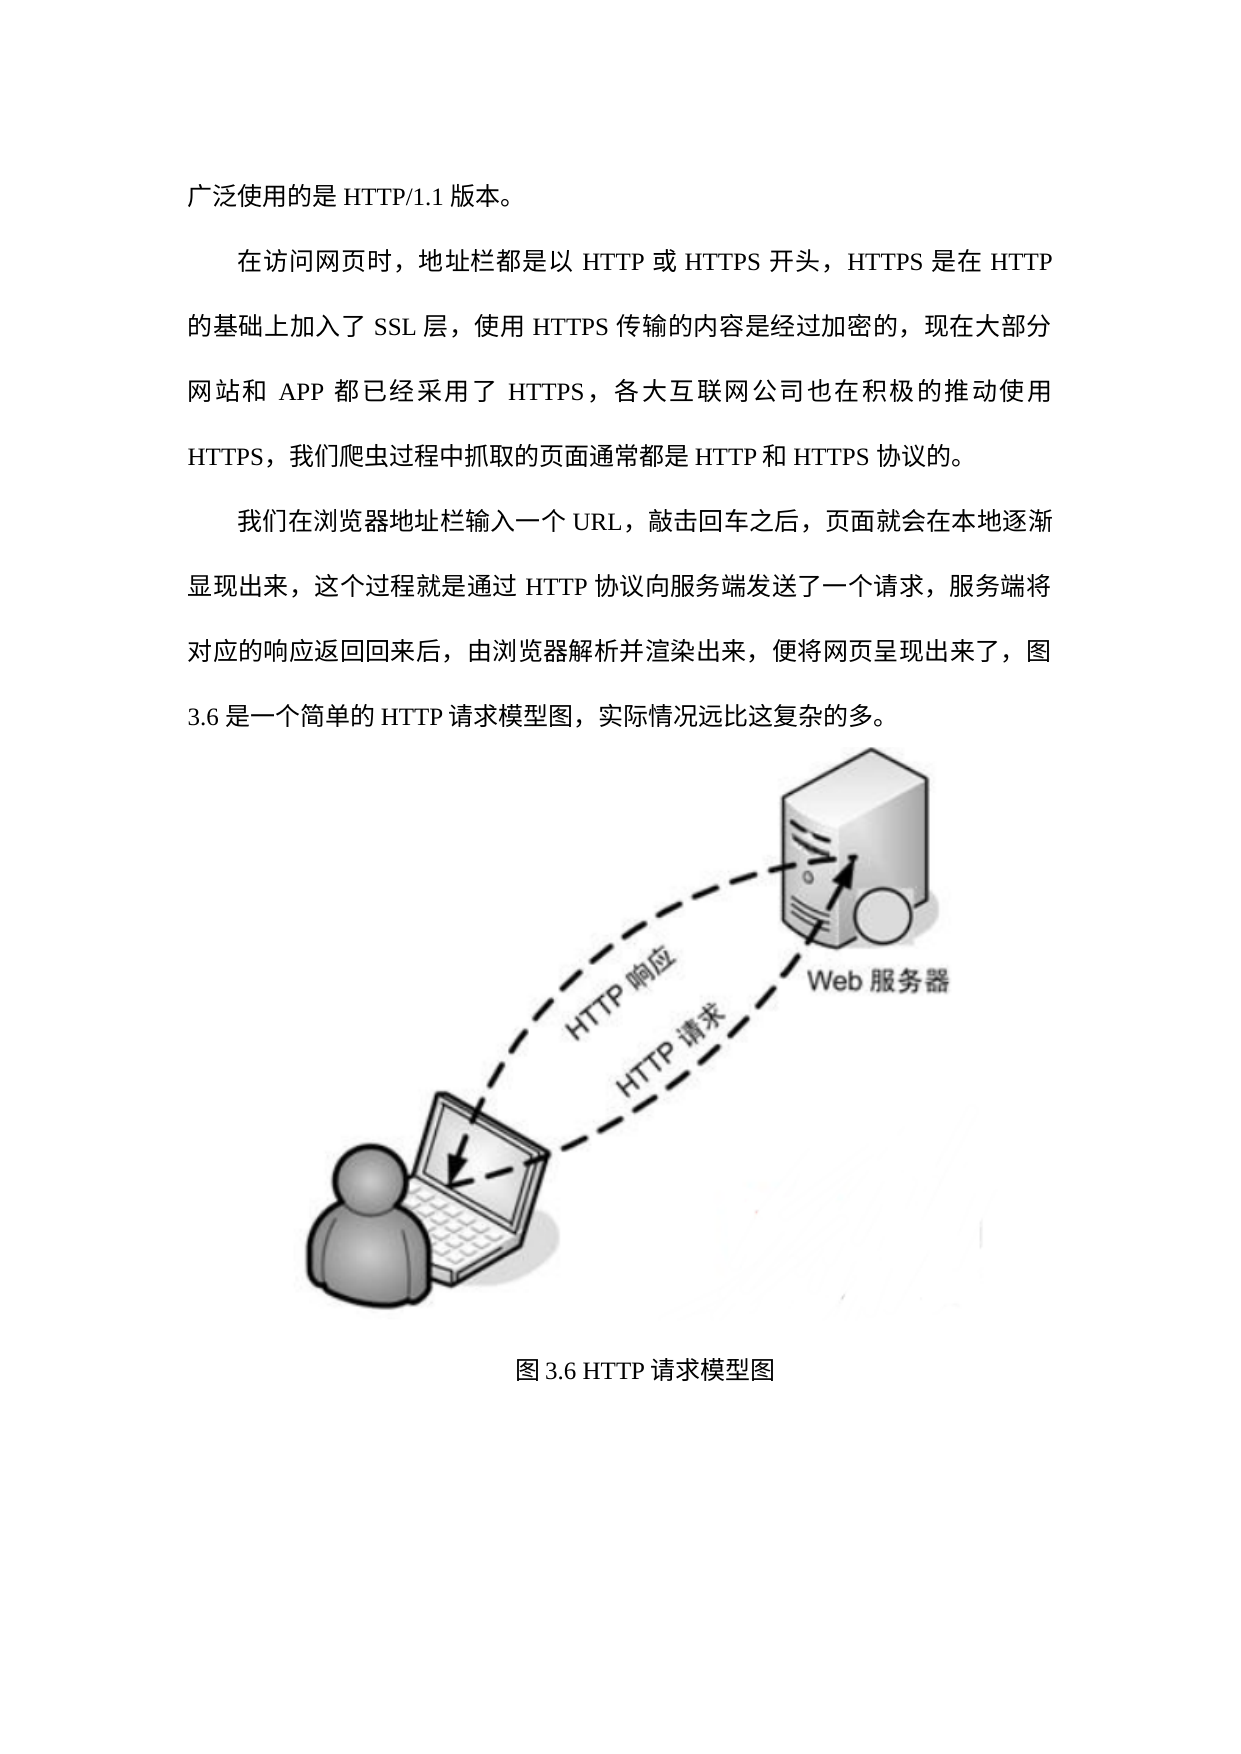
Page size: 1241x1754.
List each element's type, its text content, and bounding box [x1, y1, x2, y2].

text 在访问网页时，地址栏都是以 HTTP 或 HTTPS 开头，HTTPS 是在 HTTP 的基础上加入了 SSL 层，使用 HTTPS 传输的内容是经过加密的，现在大部分网站和 APP 都已经采用了 HTTPS，各大互联网公司也在积极的推动使用 HTTPS，我们爬虫过程中抓取的页面通常都是 HTTP 和 HTTPS 协议的。 [187, 227, 1053, 487]
text 图3.6 HTTP 请求模型图 [187, 1336, 1053, 1401]
picture [280, 747, 1004, 1321]
text 我们在浏览器地址栏输入一个 URL，敲击回车之后，页面就会在本地逐渐显现出来，这个过程就是通过 HTTP 协议向服务端发送了一个请求，服务端将对应的响应返回回来后，由浏览器解析并渲染出来，便将网页呈现出来了，图 3.6 是一个简单的 HTTP 请求模型图，实际情况远比这复杂的多。 [187, 487, 1053, 747]
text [187, 162, 1053, 227]
